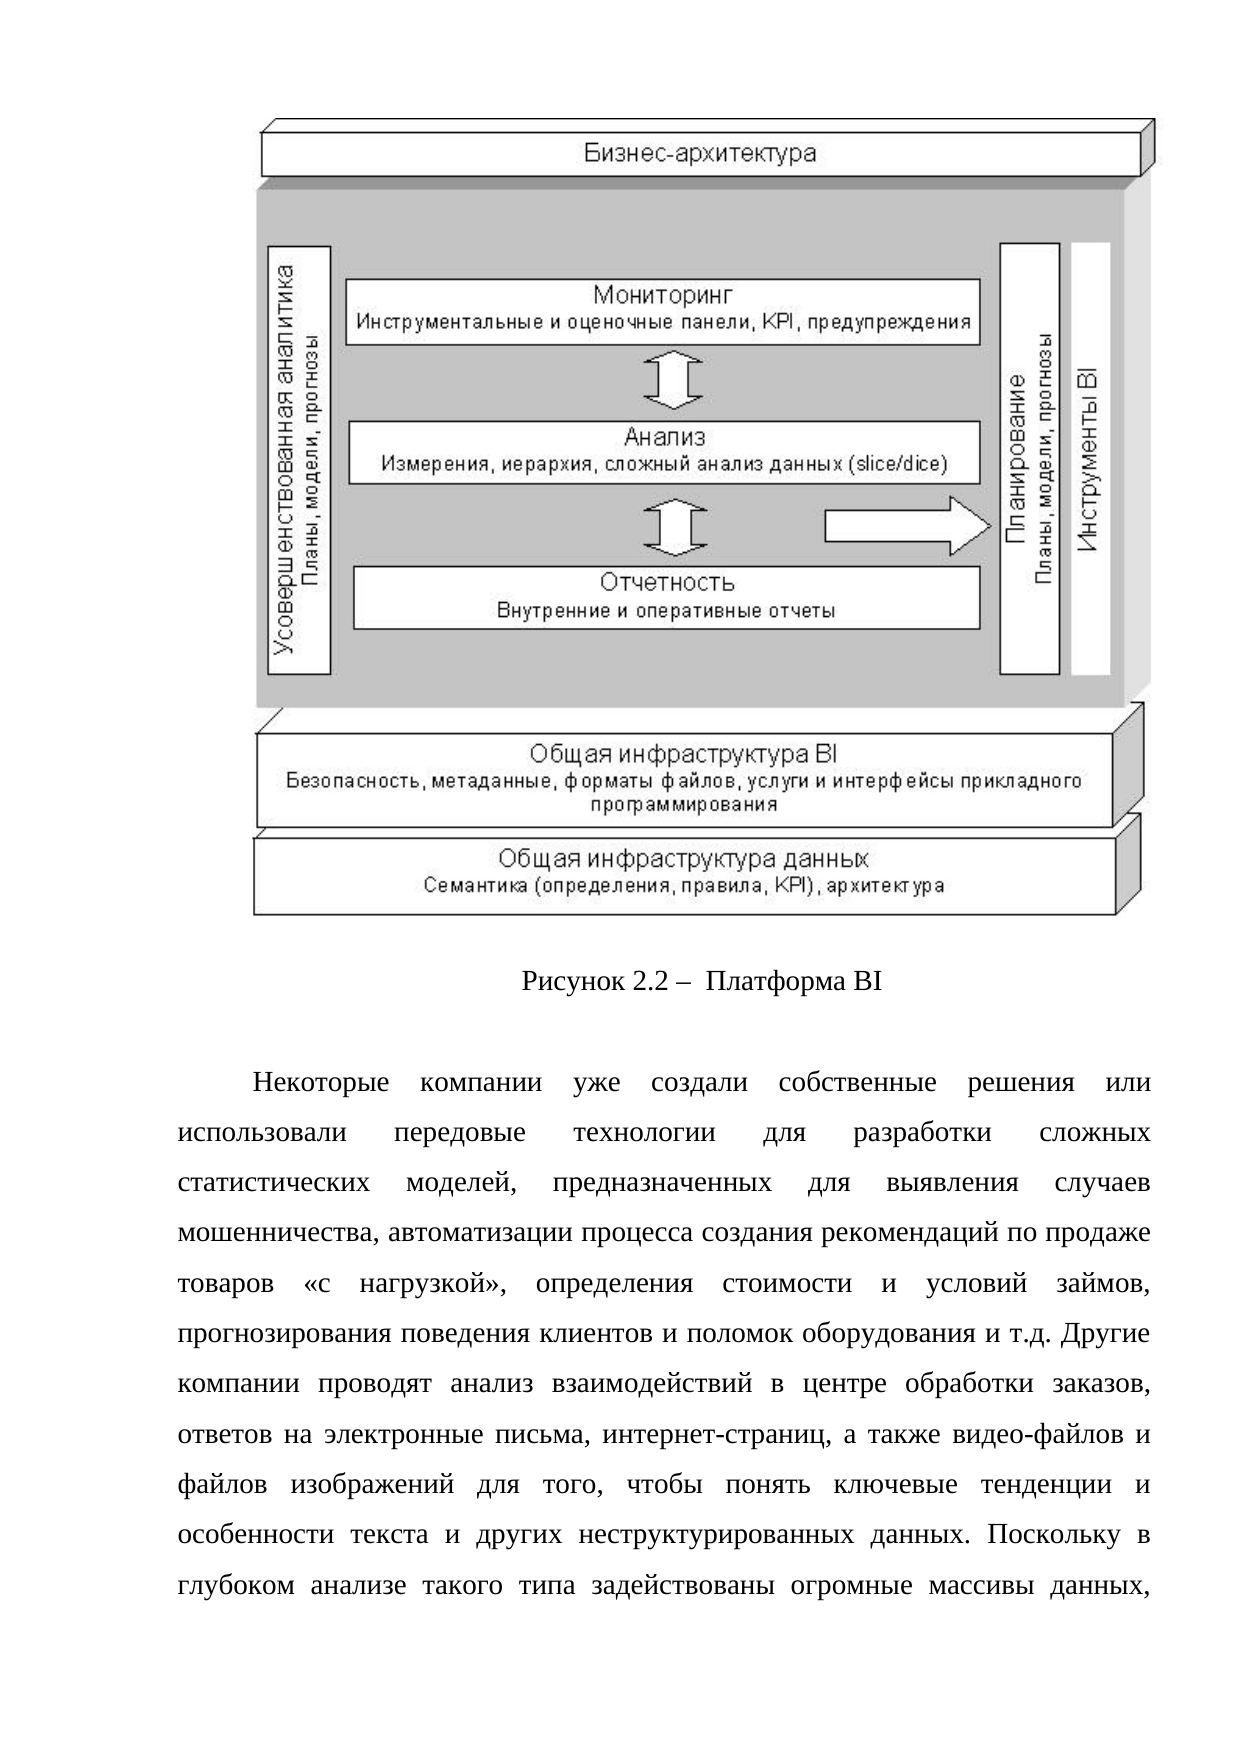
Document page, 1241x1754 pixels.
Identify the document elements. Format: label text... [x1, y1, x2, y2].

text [177, 1064, 1152, 1600]
text Рисунок 2.2 – Платформа BI [177, 963, 1152, 997]
picture [252, 118, 1173, 947]
